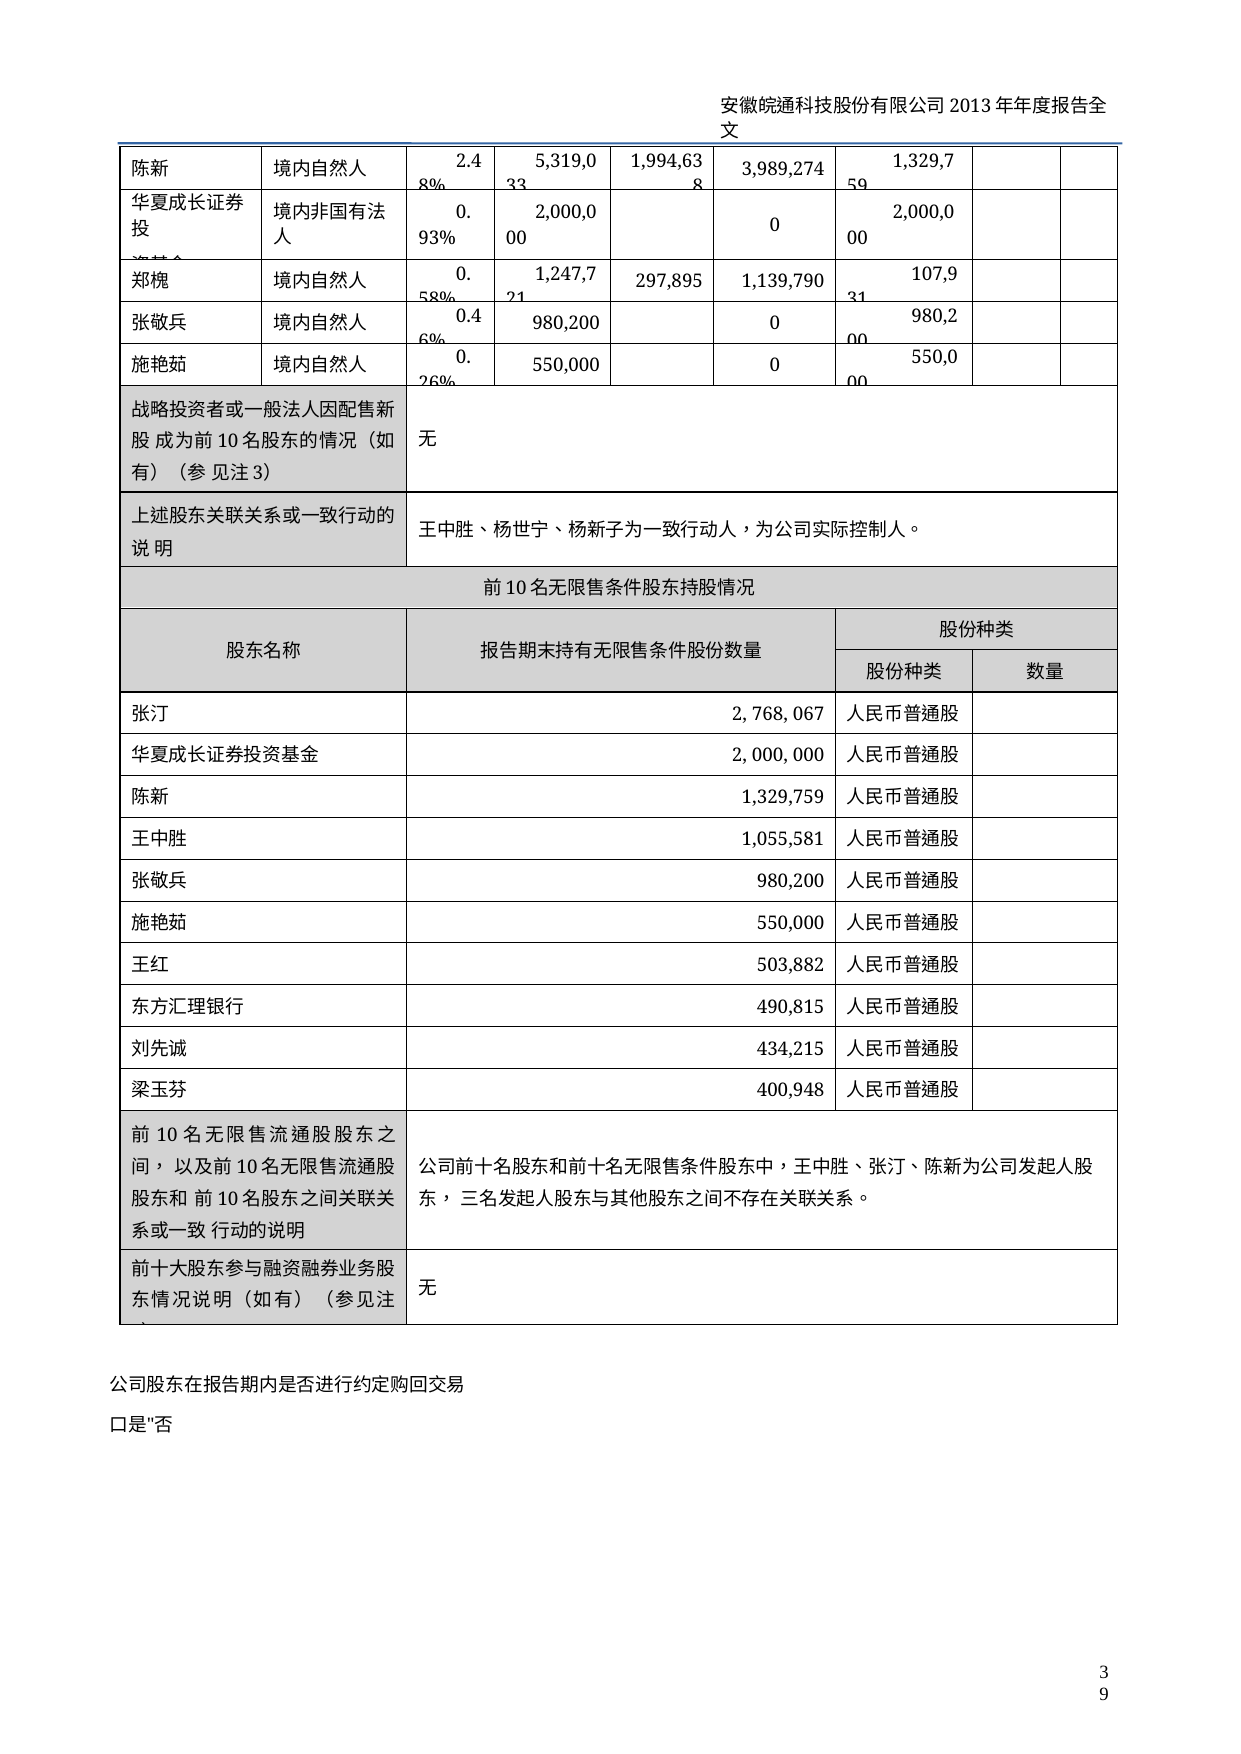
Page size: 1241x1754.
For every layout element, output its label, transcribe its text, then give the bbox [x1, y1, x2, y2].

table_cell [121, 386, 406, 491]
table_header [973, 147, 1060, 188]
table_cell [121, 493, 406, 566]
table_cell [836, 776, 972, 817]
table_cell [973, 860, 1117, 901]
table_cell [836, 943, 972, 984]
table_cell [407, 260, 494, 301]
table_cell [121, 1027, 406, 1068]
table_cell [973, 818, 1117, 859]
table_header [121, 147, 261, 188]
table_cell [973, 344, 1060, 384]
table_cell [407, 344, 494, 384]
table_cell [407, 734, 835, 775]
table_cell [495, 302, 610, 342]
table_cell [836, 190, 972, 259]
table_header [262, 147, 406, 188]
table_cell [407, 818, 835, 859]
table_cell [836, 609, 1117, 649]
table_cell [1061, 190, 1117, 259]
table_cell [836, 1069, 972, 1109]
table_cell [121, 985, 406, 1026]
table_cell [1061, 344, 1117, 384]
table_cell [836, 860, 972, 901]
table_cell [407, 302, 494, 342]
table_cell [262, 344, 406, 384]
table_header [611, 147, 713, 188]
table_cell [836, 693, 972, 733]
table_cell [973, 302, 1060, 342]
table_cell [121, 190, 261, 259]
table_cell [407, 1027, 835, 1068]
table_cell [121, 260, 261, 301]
text 公司股东在报告期内是否进行约定购回交易 [109, 1371, 1129, 1396]
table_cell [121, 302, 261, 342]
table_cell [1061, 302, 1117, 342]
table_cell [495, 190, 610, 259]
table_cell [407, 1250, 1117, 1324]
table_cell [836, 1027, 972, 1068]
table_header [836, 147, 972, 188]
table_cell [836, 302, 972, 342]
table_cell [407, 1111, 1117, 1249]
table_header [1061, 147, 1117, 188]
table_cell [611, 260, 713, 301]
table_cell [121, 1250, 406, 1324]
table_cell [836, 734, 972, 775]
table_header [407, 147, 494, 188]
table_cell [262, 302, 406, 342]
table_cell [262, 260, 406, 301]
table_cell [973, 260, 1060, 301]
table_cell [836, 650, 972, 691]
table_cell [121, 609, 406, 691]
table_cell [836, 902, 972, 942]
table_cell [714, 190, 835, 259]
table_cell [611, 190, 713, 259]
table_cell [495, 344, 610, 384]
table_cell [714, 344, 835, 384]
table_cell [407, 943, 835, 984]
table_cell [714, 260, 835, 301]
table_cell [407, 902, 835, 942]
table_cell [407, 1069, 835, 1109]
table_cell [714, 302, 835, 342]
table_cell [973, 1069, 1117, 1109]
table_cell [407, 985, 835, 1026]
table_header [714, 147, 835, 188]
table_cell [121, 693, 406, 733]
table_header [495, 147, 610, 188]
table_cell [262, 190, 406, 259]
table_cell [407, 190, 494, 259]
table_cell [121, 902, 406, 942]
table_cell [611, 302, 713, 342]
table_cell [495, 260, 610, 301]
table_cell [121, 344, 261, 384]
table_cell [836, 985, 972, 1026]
text 口是"否 [109, 1411, 1129, 1437]
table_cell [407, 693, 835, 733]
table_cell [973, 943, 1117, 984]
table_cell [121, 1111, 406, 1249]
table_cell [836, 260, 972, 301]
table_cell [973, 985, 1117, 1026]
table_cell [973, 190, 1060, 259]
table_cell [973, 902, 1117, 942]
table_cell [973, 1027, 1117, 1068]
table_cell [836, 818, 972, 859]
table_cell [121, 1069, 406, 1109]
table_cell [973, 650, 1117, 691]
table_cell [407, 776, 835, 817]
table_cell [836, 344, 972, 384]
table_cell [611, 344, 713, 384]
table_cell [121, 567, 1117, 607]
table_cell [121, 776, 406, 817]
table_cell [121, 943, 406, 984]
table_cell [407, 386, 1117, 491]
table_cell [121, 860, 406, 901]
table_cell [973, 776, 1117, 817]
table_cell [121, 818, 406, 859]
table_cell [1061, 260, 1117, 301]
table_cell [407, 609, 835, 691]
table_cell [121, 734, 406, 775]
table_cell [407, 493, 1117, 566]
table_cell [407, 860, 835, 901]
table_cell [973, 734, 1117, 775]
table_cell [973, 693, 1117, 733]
